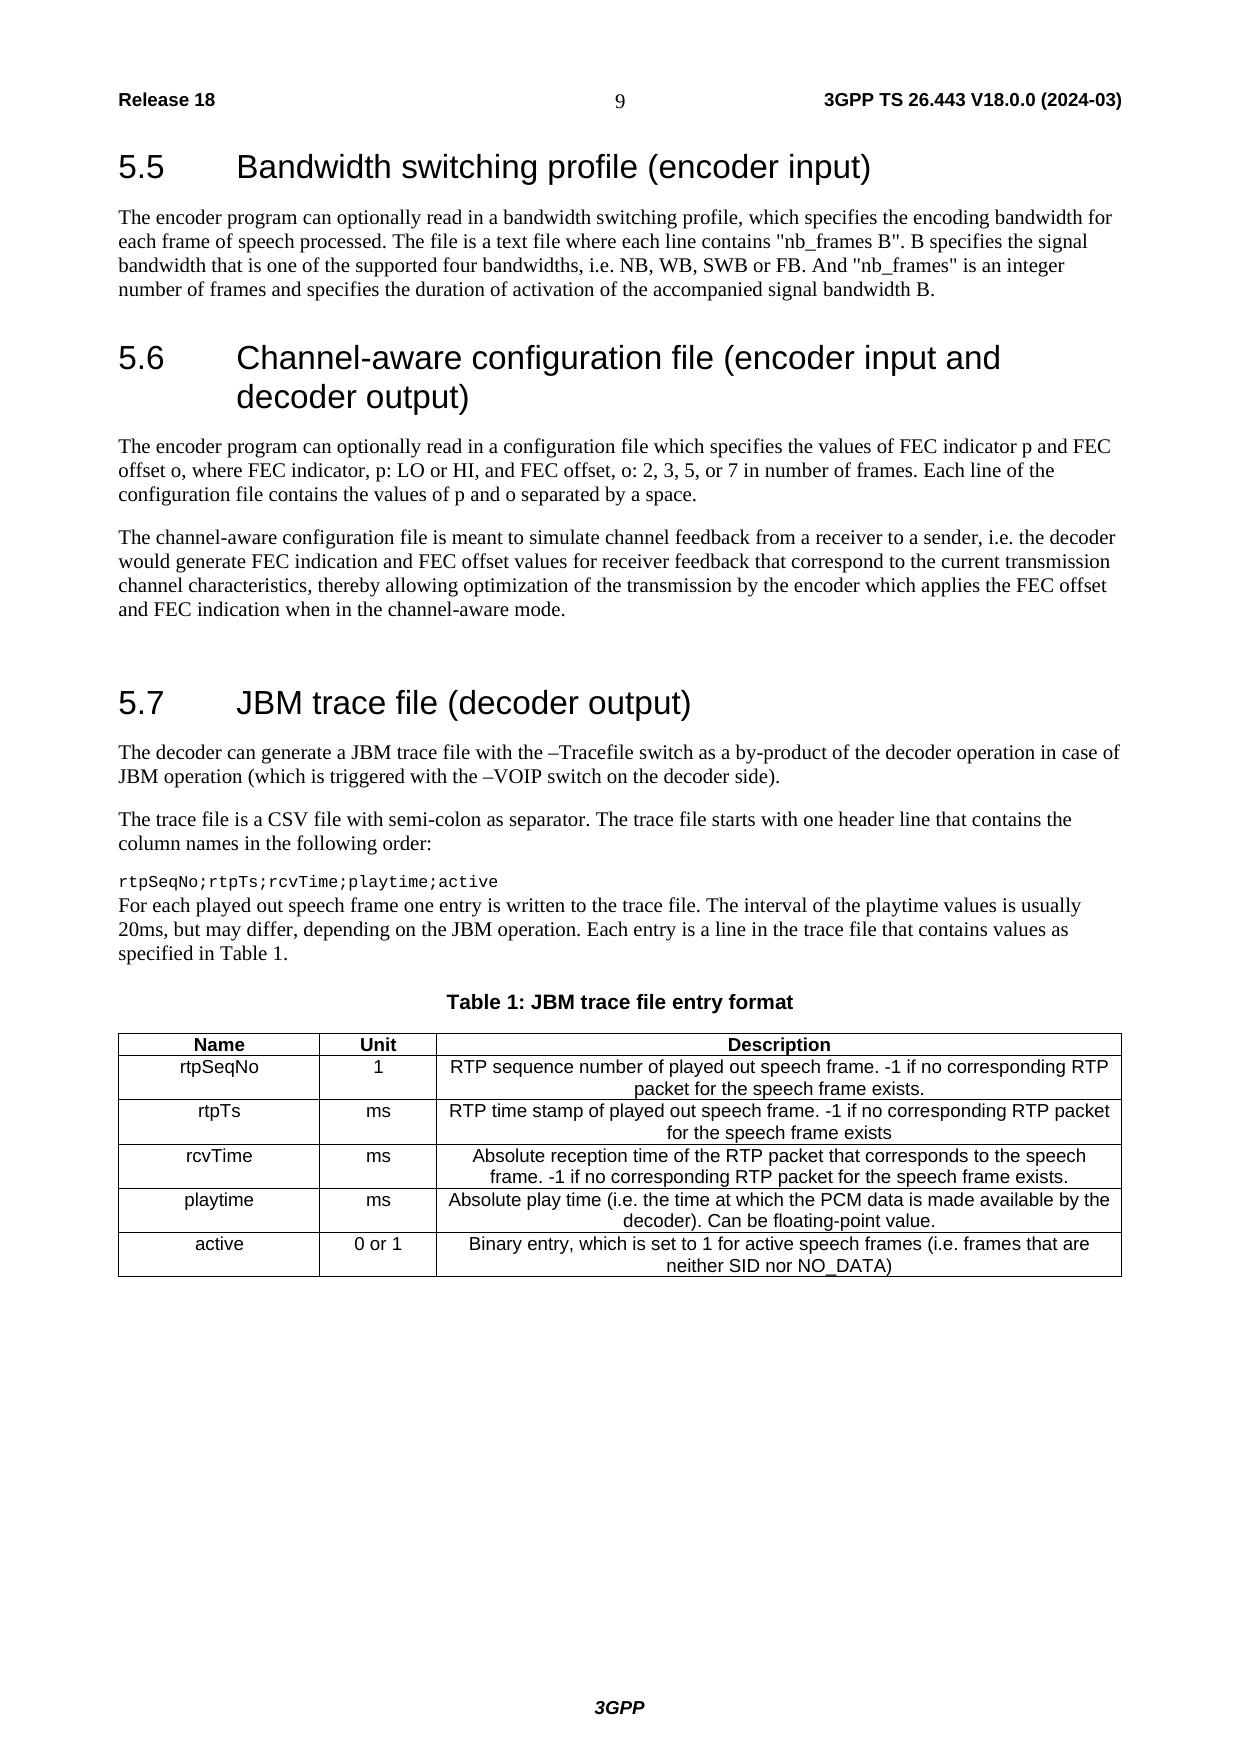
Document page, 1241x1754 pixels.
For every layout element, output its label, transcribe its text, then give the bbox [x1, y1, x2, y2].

subtitle 5.7 JBM trace file (decoder output) [118, 683, 1122, 721]
table_cell Absolute reception time of the RTP packet that corresponds to the speech frame. -1 if no corresponding RTP packet for the speech frame exists. [437, 1145, 1121, 1188]
table_cell rtpSeqNo [119, 1056, 319, 1099]
table_cell rcvTime [119, 1145, 319, 1188]
table_cell 0 or 1 [320, 1233, 436, 1276]
table_header Name [119, 1034, 319, 1055]
table_cell Absolute play time (i.e. the time at which the PCM data is made available by the decoder). Can be floating-point value. [437, 1189, 1121, 1232]
text rtpSeqNo;rtpTs;rcvTime;playtime;active [118, 874, 1122, 893]
table_cell RTP sequence number of played out speech frame. -1 if no corresponding RTP packet for the speech frame exists. [437, 1056, 1121, 1099]
text For each played out speech frame one entry is written to the trace file. The interval of the playtime values is usually 20ms, but may differ, depending on the JBM operation. Each entry is a line in the trace file that contains values as specified in Table 1. [118, 893, 1122, 965]
text The channel-aware configuration file is meant to simulate channel feedback from a receiver to a sender, i.e. the decoder would generate FEC indication and FEC offset values for receiver feedback that correspond to the current transmission channel characteristics, thereby allowing optimization of the transmission by the encoder which applies the FEC offset and FEC indication when in the channel-aware mode. [118, 525, 1122, 621]
text The encoder program can optionally read in a configuration file which specifies the values of FEC indicator p and FEC offset o, where FEC indicator, p: LO or HI, and FEC offset, o: 2, 3, 5, or 7 in number of frames. Each line of the configuration file contains the values of p and o separated by a space. [118, 434, 1122, 506]
table_cell ms [320, 1100, 436, 1143]
table_cell 1 [320, 1056, 436, 1099]
subtitle 5.6 Channel-aware configuration file (encoder input and decoder output) [118, 338, 1122, 415]
subtitle 5.5 Bandwidth switching profile (encoder input) [118, 147, 1122, 186]
text Table 1: JBM trace file entry format [118, 990, 1122, 1014]
table_cell ms [320, 1189, 436, 1232]
text The trace file is a CSV file with semi-colon as separator. The trace file starts with one header line that contains the column names in the following order: [118, 807, 1122, 855]
table_cell RTP time stamp of played out speech frame. -1 if no corresponding RTP packet for the speech frame exists [437, 1100, 1121, 1143]
table_cell ms [320, 1145, 436, 1188]
text The encoder program can optionally read in a bandwidth switching profile, which specifies the encoding bandwidth for each frame of speech processed. The file is a text file where each line contains "nb_frames B". B specifies the signal bandwidth that is one of the supported four bandwidths, i.e. NB, WB, SWB or FB. And "nb_frames" is an integer number of frames and specifies the duration of activation of the accompanied signal bandwidth B. [118, 205, 1122, 301]
table_cell active [119, 1233, 319, 1276]
table_cell Binary entry, which is set to 1 for active speech frames (i.e. frames that are neither SID nor NO_DATA) [437, 1233, 1121, 1276]
text The decoder can generate a JBM trace file with the –Tracefile switch as a by-product of the decoder operation in case of JBM operation (which is triggered with the –VOIP switch on the decoder side). [118, 740, 1122, 788]
table_header Description [437, 1034, 1121, 1055]
table_header Unit [320, 1034, 436, 1055]
table_cell rtpTs [119, 1100, 319, 1143]
table_cell playtime [119, 1189, 319, 1232]
